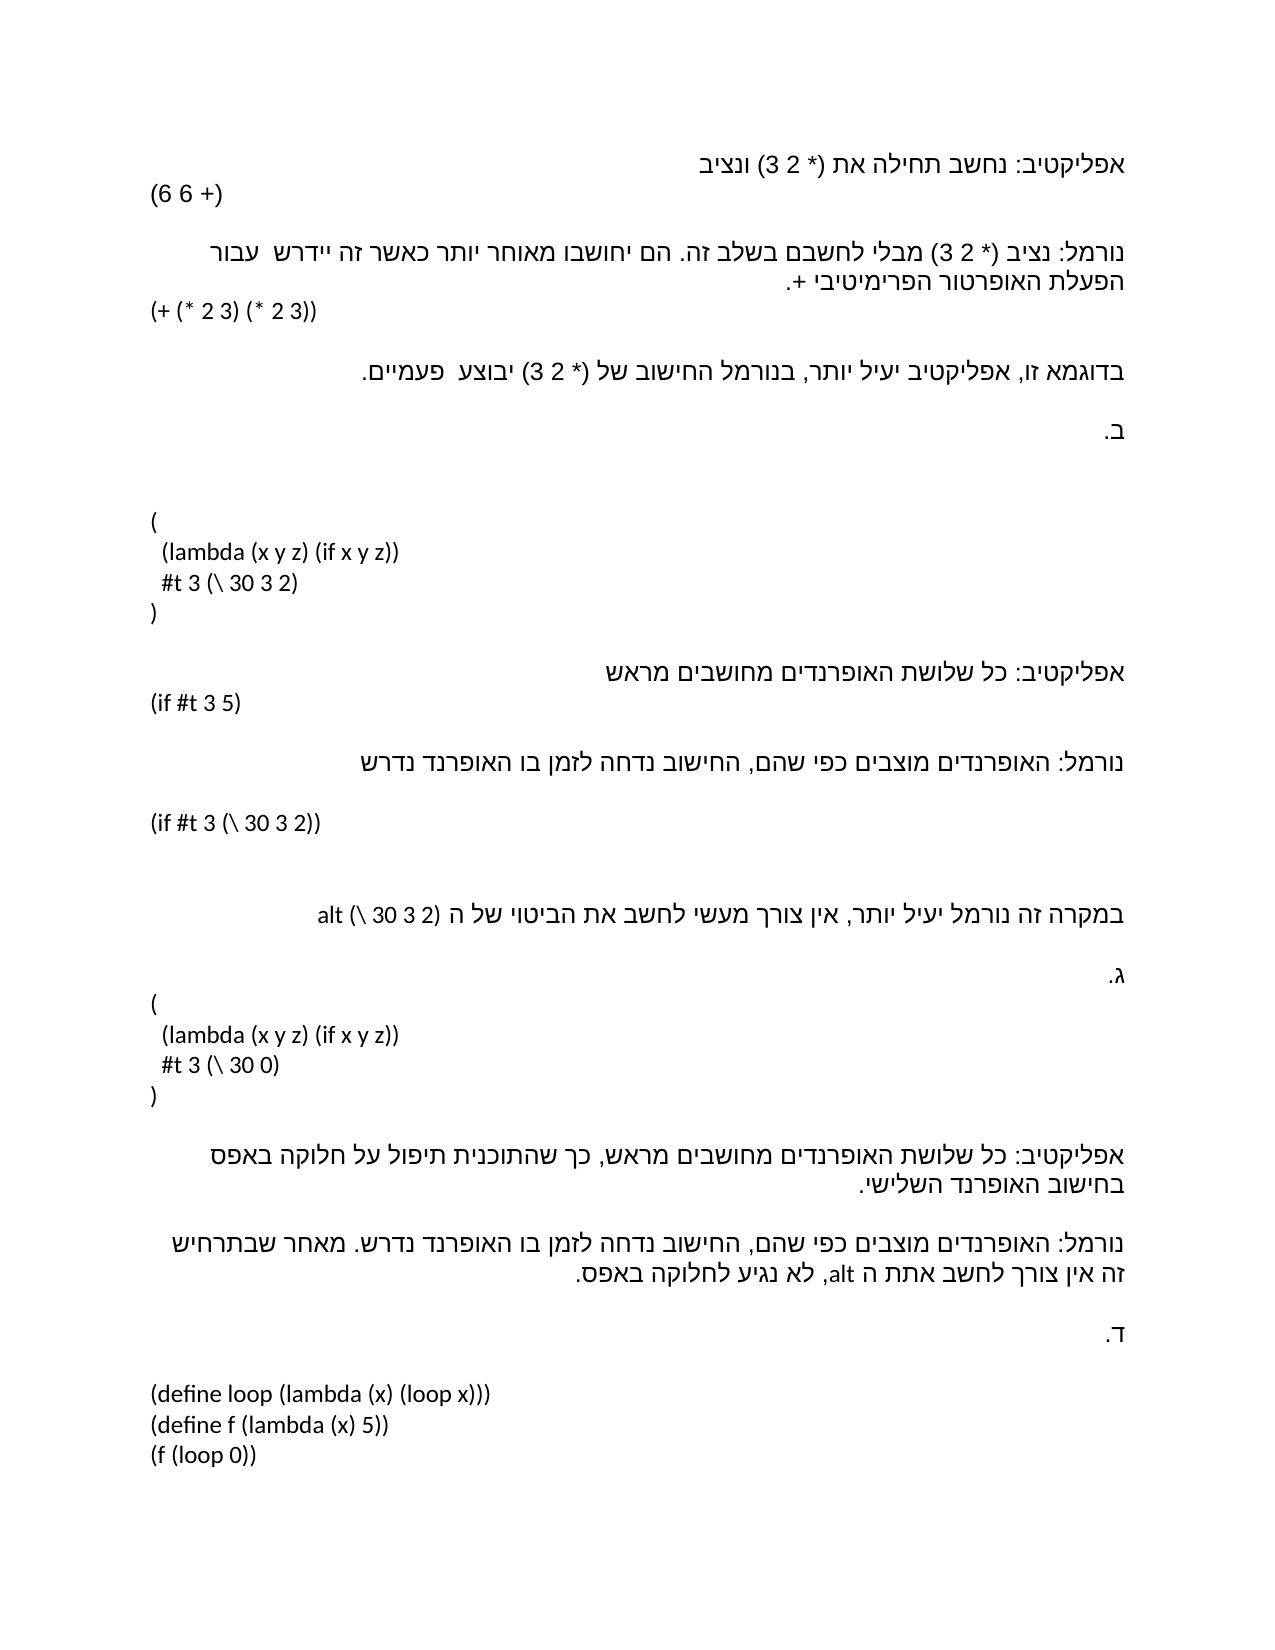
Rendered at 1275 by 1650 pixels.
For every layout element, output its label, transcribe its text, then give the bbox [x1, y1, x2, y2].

text ) [150, 597, 1125, 628]
text (+ 6 6) [150, 179, 1125, 207]
text ( [150, 989, 1125, 1019]
text (define loop (lambda (x) (loop x))) [150, 1378, 1125, 1409]
text במקרה זה נורמל יעיל יותר, אין צורך מעשי לחשב את הביטוי של ה alt (\ 30 3 2) [150, 899, 1125, 929]
text (lambda (x y z) (if x y z)) [150, 536, 1125, 567]
text ב. [150, 416, 1125, 444]
text נורמל: האופרנדים מוצבים כפי שהם, החישוב נדחה לזמן בו האופרנד נדרש. מאחר שבתרחיש זה אין צורך לחשב אתת ה alt, לא נגיע לחלוקה באפס. [150, 1229, 1125, 1288]
text ( [150, 506, 1125, 536]
text (if #t 3 5) [150, 687, 1125, 717]
text (+ (* 2 3) (* 2 3)) [150, 296, 1125, 326]
text (f (loop 0)) [150, 1439, 1125, 1470]
text ) [150, 1080, 1125, 1111]
text #t 3 (\ 30 0) [150, 1050, 1125, 1080]
text אפליקטיב: כל שלושת האופרנדים מחושבים מראש, כך שהתוכנית תיפול על חלוקה באפס בחישוב האופרנד השלישי. [150, 1141, 1125, 1199]
text #t 3 (\ 30 3 2) [150, 567, 1125, 597]
text בדוגמא זו, אפליקטיב יעיל יותר, בנורמל החישוב של (* 2 3) יבוצע פעמיים. [150, 357, 1125, 385]
text (lambda (x y z) (if x y z)) [150, 1019, 1125, 1050]
text (if #t 3 (\ 30 3 2)) [150, 807, 1125, 838]
text ד. [150, 1319, 1125, 1348]
text אפליקטיב: נחשב תחילה את (* 2 3) ונציב [150, 150, 1125, 179]
text ג. [150, 960, 1125, 989]
text (define f (lambda (x) 5)) [150, 1409, 1125, 1439]
text נורמל: האופרנדים מוצבים כפי שהם, החישוב נדחה לזמן בו האופרנד נדרש [150, 748, 1125, 777]
text נורמל: נציב (* 2 3) מבלי לחשבם בשלב זה. הם יחושבו מאוחר יותר כאשר זה יידרש עבור הפעלת האופרטור הפרימיטיבי +. [150, 238, 1125, 296]
text אפליקטיב: כל שלושת האופרנדים מחושבים מראש [150, 658, 1125, 687]
